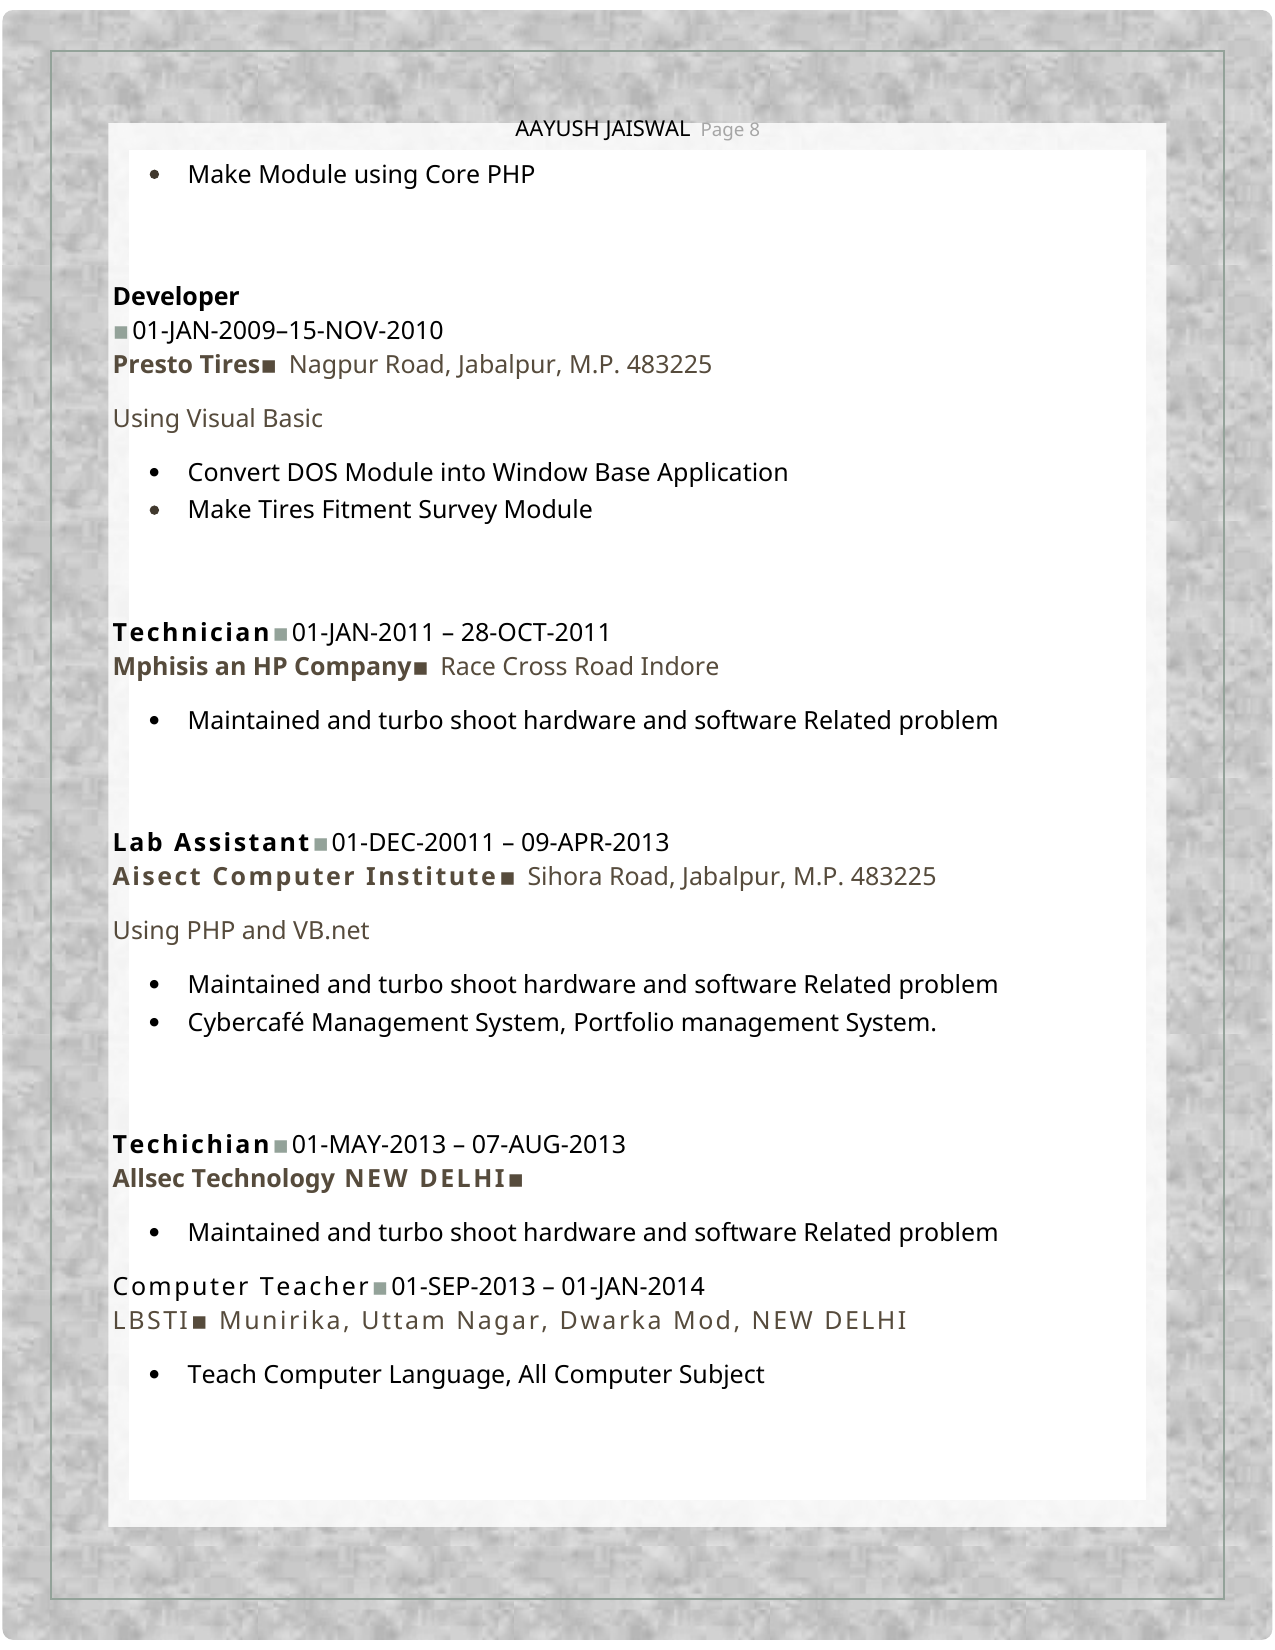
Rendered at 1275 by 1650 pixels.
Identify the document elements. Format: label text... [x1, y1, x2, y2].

text ▪01-JAN-2009–15-NOV-2010 [112, 312, 1162, 347]
text Aisect Computer Institute▪ Sihora Road, Jabalpur, M.P. 483225 [112, 859, 1162, 893]
text LBSTI▪ Munirika, Uttam Nagar, Dwarka Mod, NEW DELHI [112, 1303, 1162, 1337]
text Mphisis an HP Company▪ Race Cross Road Indore [112, 648, 1162, 682]
text Using PHP and VB.net [112, 913, 1162, 947]
list Make Tires Fitment Survey Module [150, 492, 1162, 526]
text Computer Teacher▪01-SEP-2013 – 01-JAN-2014 [112, 1268, 1162, 1303]
list Maintained and turbo shoot hardware and software Related problem [150, 702, 1162, 736]
list Convert DOS Module into Window Base Application [150, 455, 1162, 489]
text Presto Tires▪ Nagpur Road, Jabalpur, M.P. 483225 [112, 347, 1162, 381]
list Teach Computer Language, All Computer Subject [150, 1357, 1162, 1391]
text Developer [112, 278, 1162, 312]
text Technician▪01-JAN-2011 – 28-OCT-2011 [112, 614, 1162, 648]
list Maintained and turbo shoot hardware and software Related problem [150, 1214, 1162, 1248]
list Cybercafé Management System, Portfolio management System. [150, 1004, 1162, 1038]
list Maintained and turbo shoot hardware and software Related problem [150, 967, 1162, 1001]
picture [2, 10, 1273, 1640]
list Make Module using Core PHP [150, 112, 1162, 190]
text Lab Assistant▪01-DEC-20011 – 09-APR-2013 [112, 824, 1162, 859]
text Techichian▪01-MAY-2013 – 07-AUG-2013 [112, 1126, 1162, 1160]
text Using Visual Basic [112, 401, 1162, 435]
text Allsec Technology NEW DELHI▪ [112, 1160, 1162, 1194]
